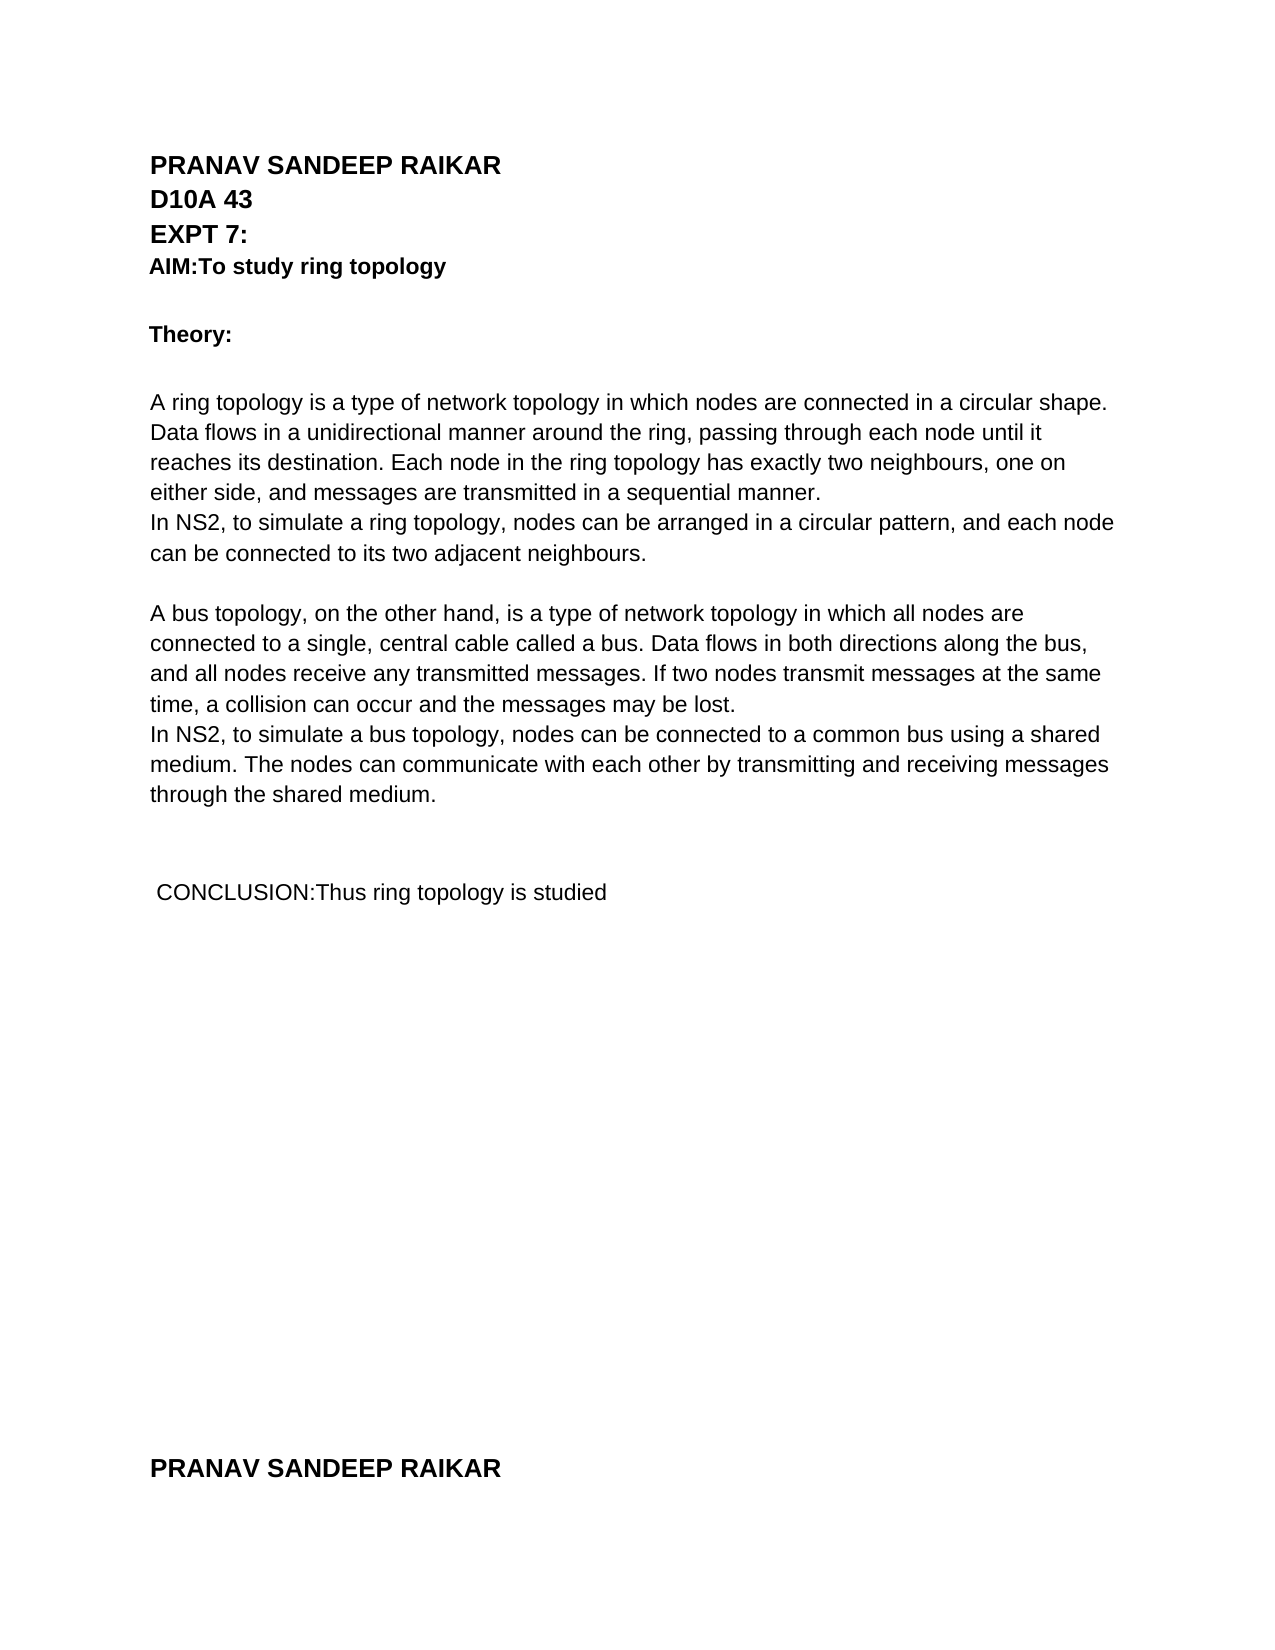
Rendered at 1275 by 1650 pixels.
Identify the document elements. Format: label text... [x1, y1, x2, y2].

text D10A 43 [150, 184, 1125, 214]
text In NS2, to simulate a bus topology, nodes can be connected to a common bus using a shared medium. The nodes can communicate with each other by transmitting and receiving messages through the shared medium. [150, 721, 1125, 808]
text Theory: [148, 321, 714, 347]
text In NS2, to simulate a ring topology, nodes can be arranged in a circular pattern, and each node can be connected to its two adjacent neighbours. [150, 509, 1125, 566]
text PRANAV SANDEEP RAIKAR [150, 1453, 1125, 1483]
text AIM:To study ring topology [148, 253, 714, 279]
text EXPT 7: [150, 219, 1125, 249]
text A bus topology, on the other hand, is a type of network topology in which all nodes are connected to a single, central cable called a bus. Data flows in both directions along the bus, and all nodes receive any transmitted messages. If two nodes transmit messages at the same time, a collision can occur and the messages may be lost. [150, 600, 1125, 717]
text PRANAV SANDEEP RAIKAR [150, 150, 1125, 180]
text CONCLUSION:Thus ring topology is studied [150, 879, 1125, 906]
text A ring topology is a type of network topology in which nodes are connected in a circular shape. Data flows in a unidirectional manner around the ring, passing through each node until it reaches its destination. Each node in the ring topology has exactly two neighbours, one on either side, and messages are transmitted in a sequential manner. [150, 388, 1125, 506]
